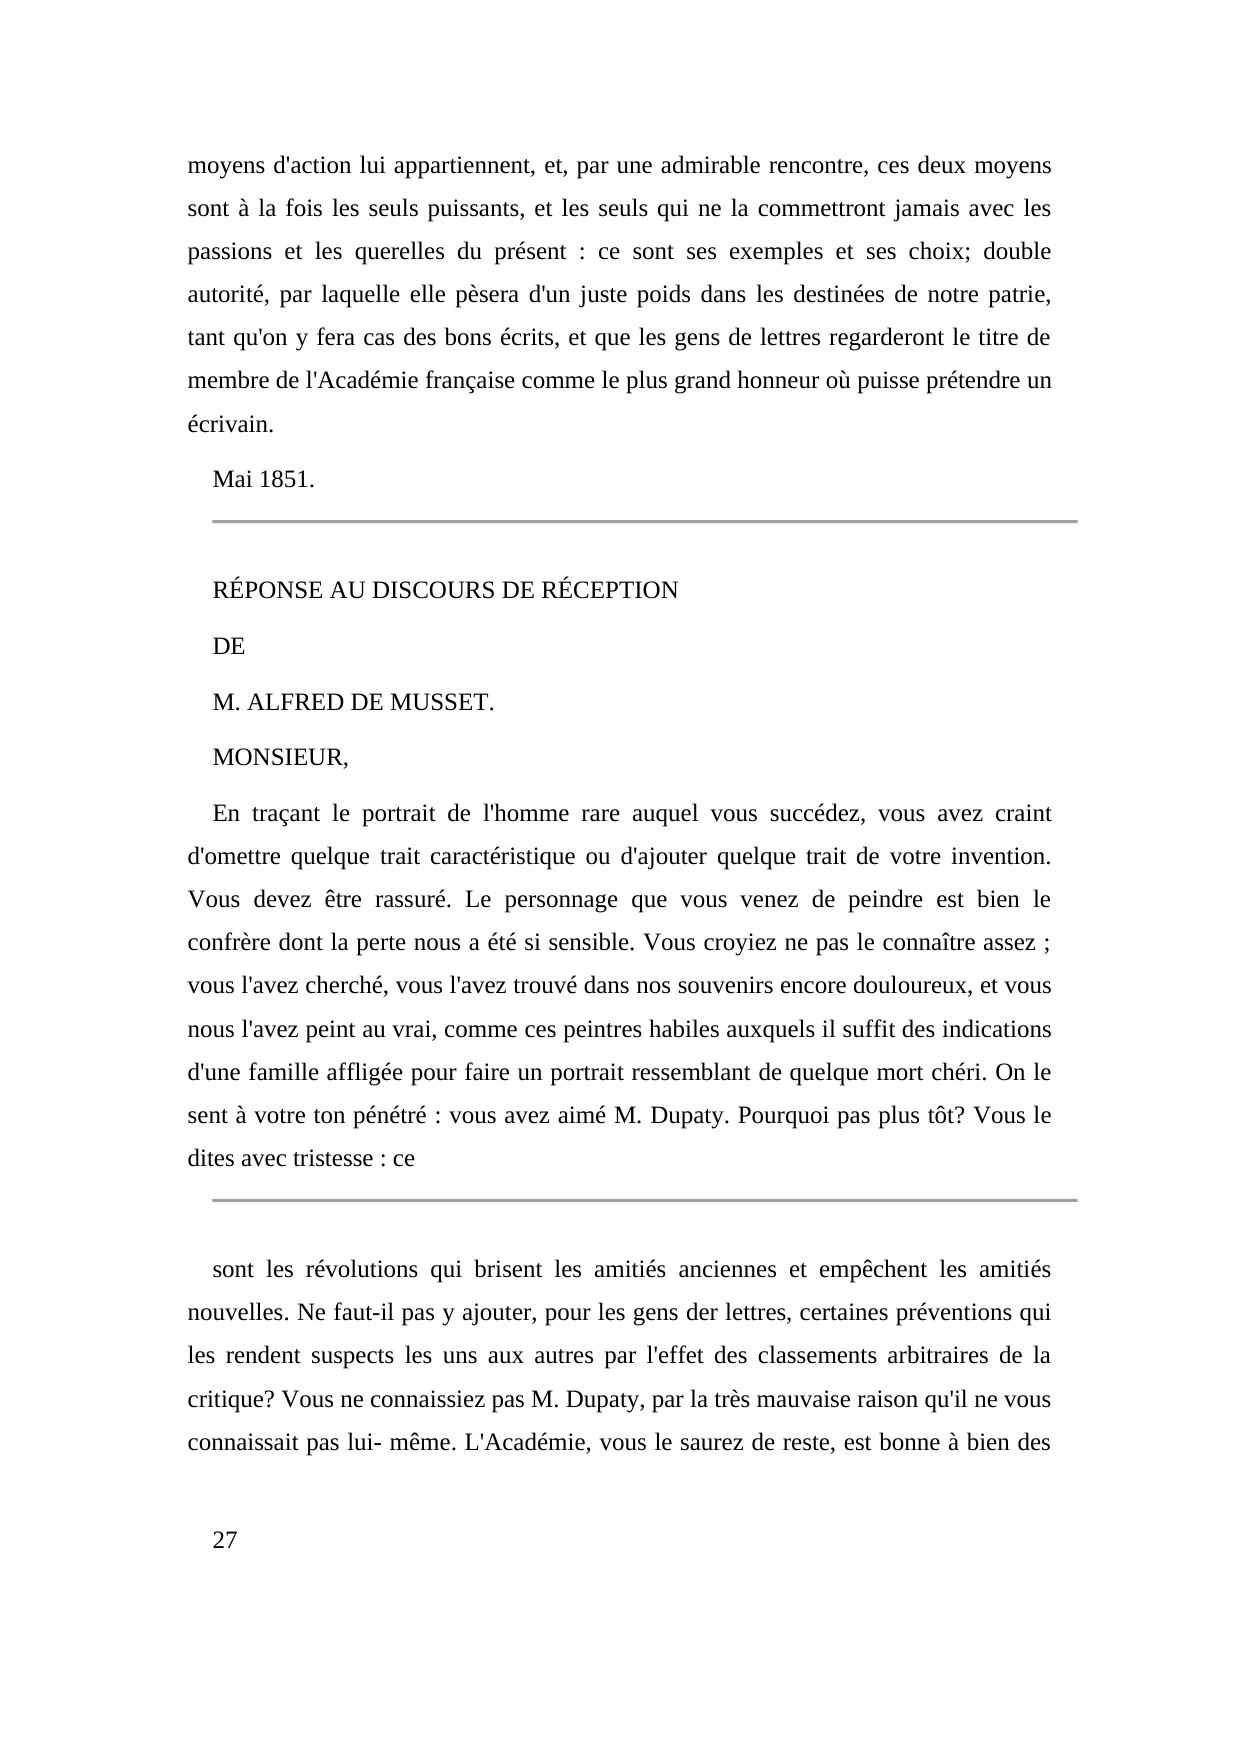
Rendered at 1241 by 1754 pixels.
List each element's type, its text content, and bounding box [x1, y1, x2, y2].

text MONSIEUR, [187, 742, 1053, 771]
text En traçant le portrait de l'homme rare auquel vous succédez, vous avez craint d'omettre quelque trait caractéristique ou d'ajouter quelque trait de votre invention. Vous devez être rassuré. Le personnage que vous venez de peindre est bien le confrère dont la perte nous a été si sensible. Vous croyiez ne pas le connaître assez ; vous l'avez cherché, vous l'avez trouvé dans nos souvenirs encore douloureux, et vous nous l'avez peint au vrai, comme ces peintres habiles auxquels il suffit des indications d'une famille affligée pour faire un portrait ressemblant de quelque mort chéri. On le sent à votre ton pénétré : vous avez aimé M. Dupaty. Pourquoi pas plus tôt? Vous le dites avec tristesse : ce [187, 798, 1053, 1172]
text RÉPONSE AU DISCOURS DE RÉCEPTION [187, 576, 1053, 604]
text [187, 1254, 1053, 1456]
text DE [187, 631, 1053, 660]
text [187, 150, 1053, 437]
text Mai 1851. [187, 464, 1053, 493]
text M. ALFRED DE MUSSET. [187, 687, 1053, 716]
